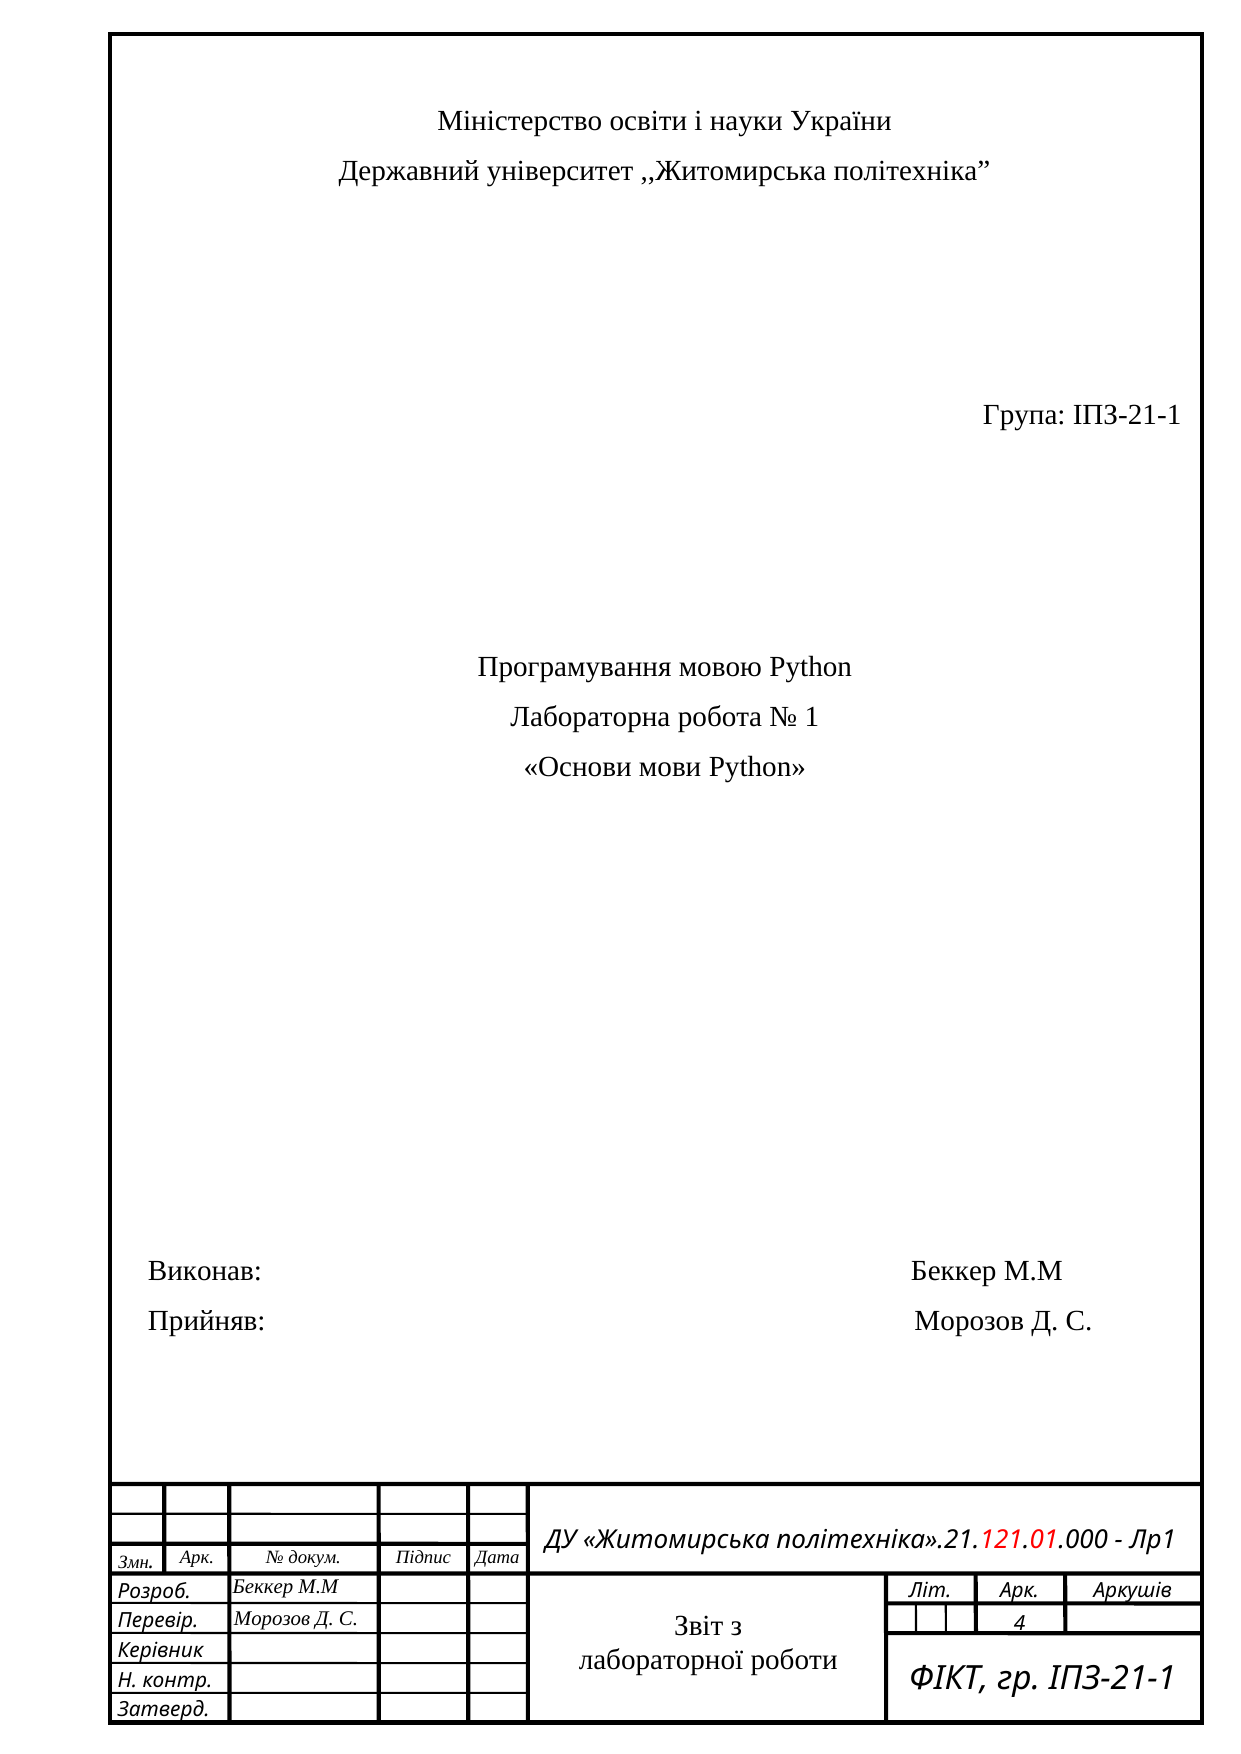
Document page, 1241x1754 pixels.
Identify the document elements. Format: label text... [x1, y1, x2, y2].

text Державний університет ,,Житомирська політехніка” [148, 153, 1181, 186]
text Група: ІПЗ-21-1 [148, 397, 1181, 431]
text Лабораторна робота № 1 [148, 699, 1181, 733]
text Міністерство освіти і науки України [148, 103, 1181, 136]
text Програмування мовою Python [148, 649, 1181, 682]
text Виконав: Беккер М.М [148, 1253, 1181, 1286]
text Прийняв: Морозов Д. С. [148, 1303, 1181, 1336]
text «Основи мови Python» [148, 749, 1181, 783]
